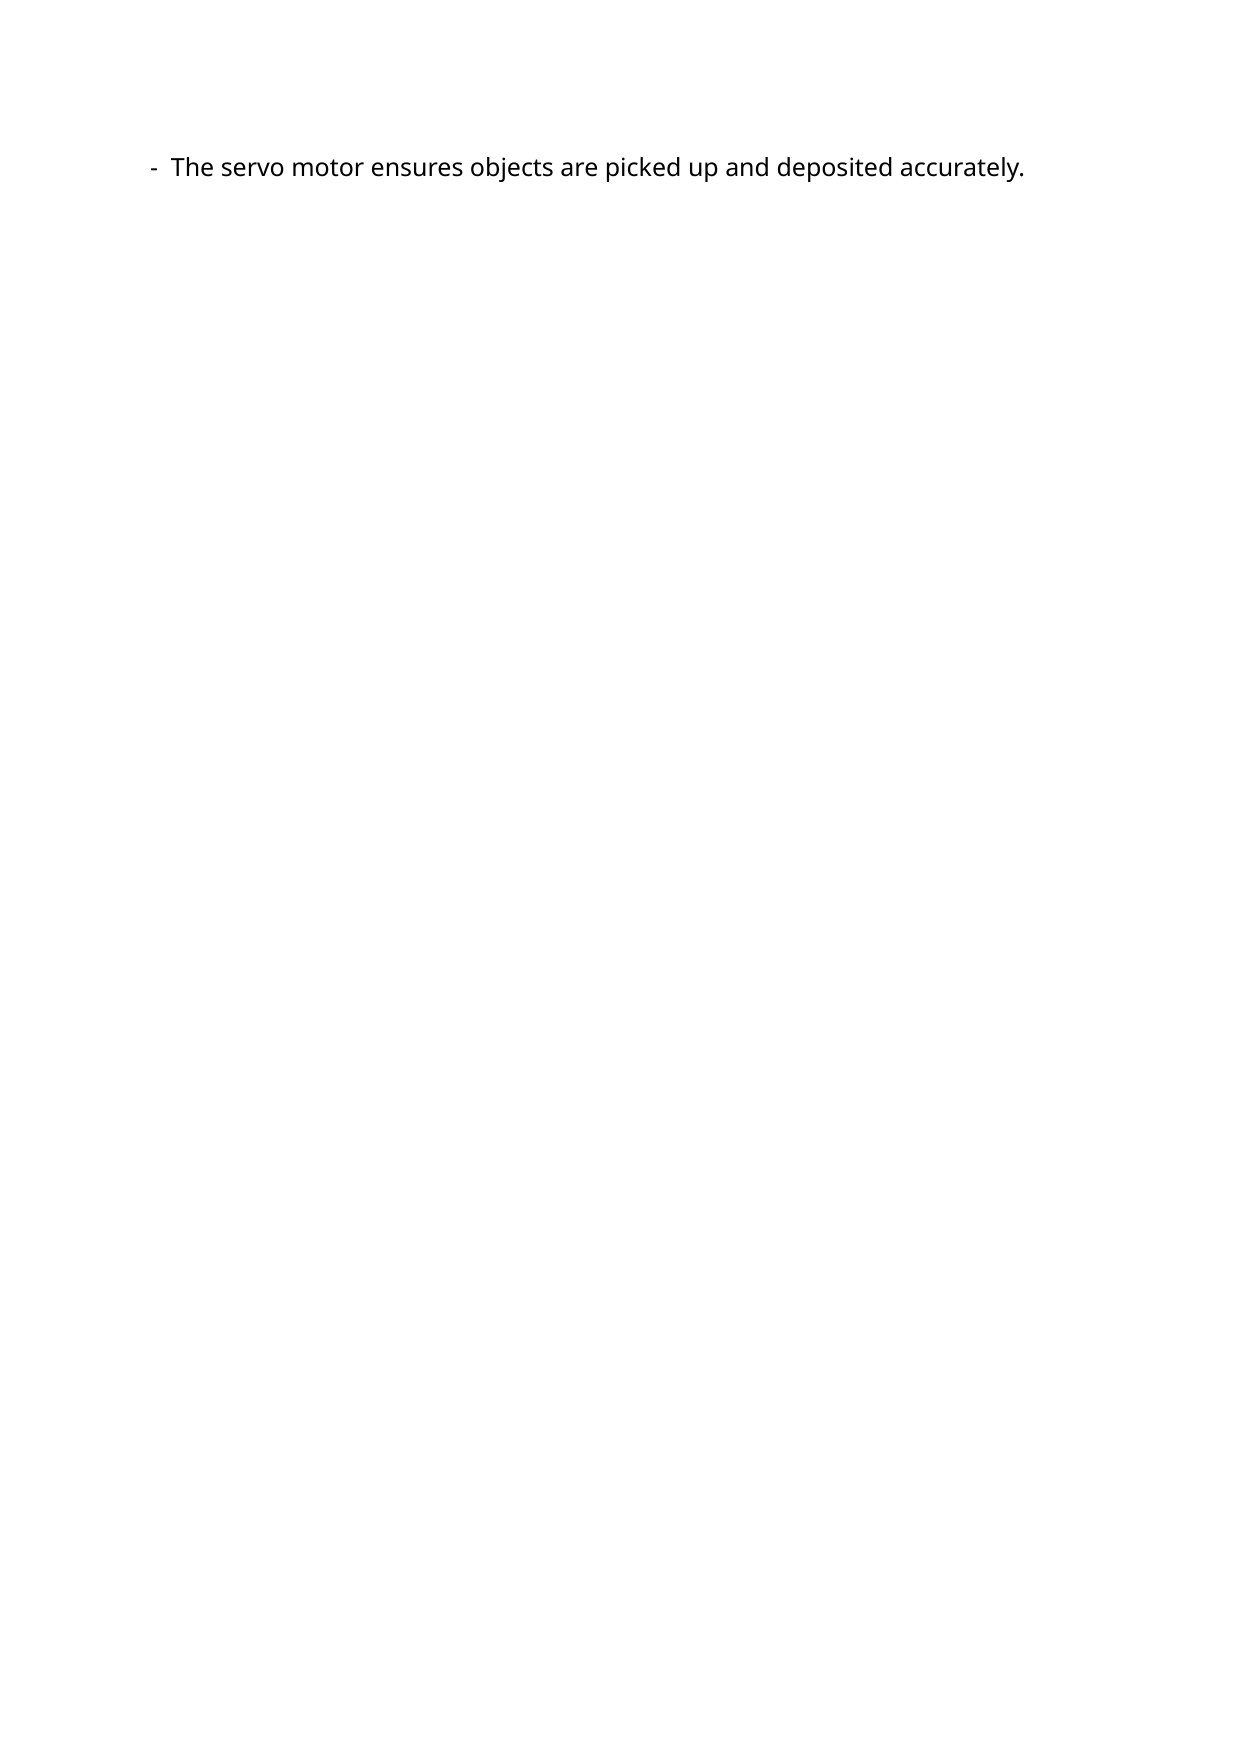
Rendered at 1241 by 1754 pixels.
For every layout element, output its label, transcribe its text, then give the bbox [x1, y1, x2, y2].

list The servo motor ensures objects are picked up and deposited accurately. [150, 150, 1090, 184]
